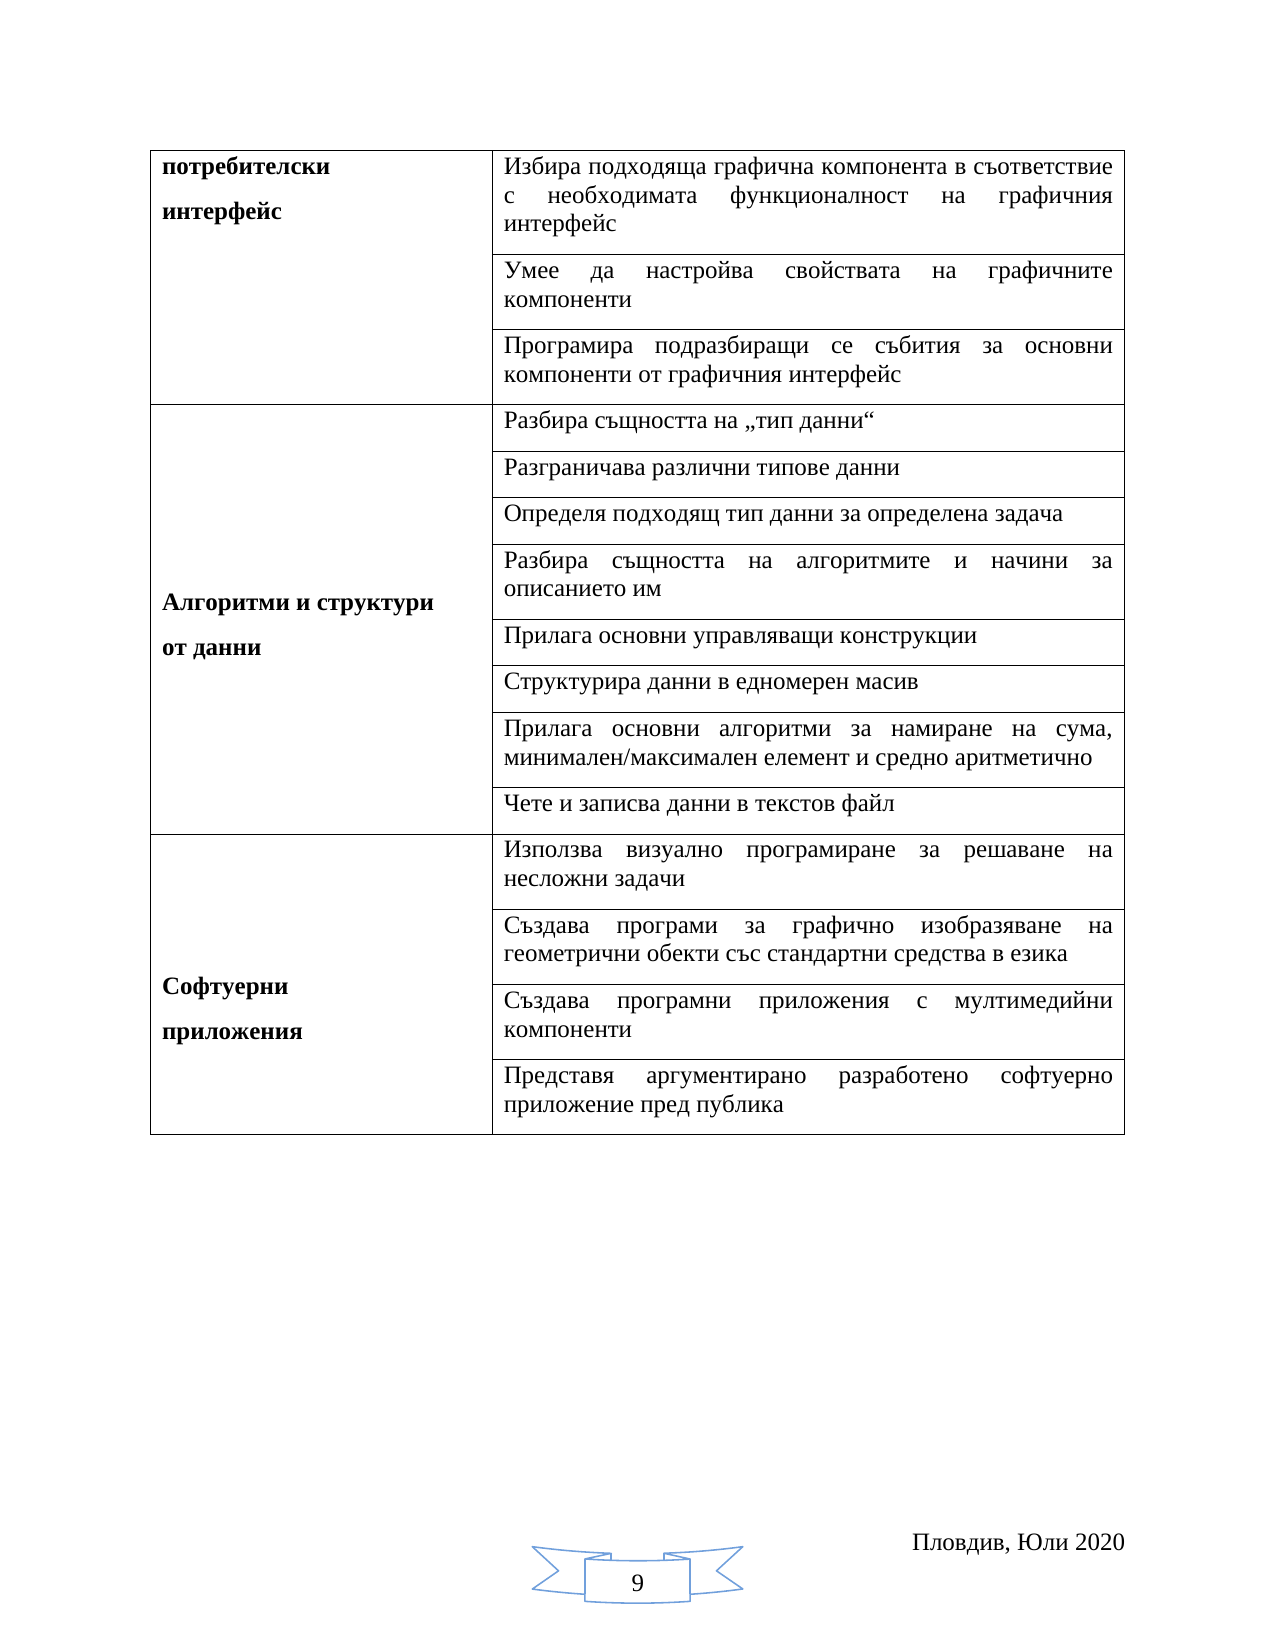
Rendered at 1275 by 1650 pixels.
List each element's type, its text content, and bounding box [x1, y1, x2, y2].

table_cell Разбира същността на „тип данни“ [493, 405, 1124, 451]
table_cell Програмира подразбиращи се събития за основни компоненти от графичния интерфейс [493, 330, 1124, 404]
table_cell Чете и записва данни в текстов файл [493, 788, 1124, 833]
table_cell Разбира същността на алгоритмите и начини за описанието им [493, 545, 1124, 619]
table_cell Прилага основни управляващи конструкции [493, 620, 1124, 665]
table_cell Създава програмни приложения с мултимедийни компоненти [493, 985, 1124, 1059]
table_cell Прилага основни алгоритми за намиране на сума, минимален/максимален елемент и средно аритметично [493, 713, 1124, 787]
table_cell Определя подходящ тип данни за определена задача [493, 498, 1124, 544]
table_cell Софтуерни приложения [151, 835, 492, 1134]
table_cell Структурира данни в едномерен масив [493, 666, 1124, 712]
table_cell Избира подходяща графична компонента в съответствие с необходимата функционалност на графичния интерфейс [493, 151, 1124, 254]
table_cell Умее да настройва свойствата на графичните компоненти [493, 255, 1124, 329]
table_cell Алгоритми и структури от данни [151, 405, 492, 833]
table_cell Използва визуално програмиране за решаване на несложни задачи [493, 835, 1124, 909]
table_cell Представя аргументирано разработено софтуерно приложение пред публика [493, 1060, 1124, 1134]
table_cell Създава програми за графично изобразяване на геометрични обекти със стандартни средства в езика [493, 910, 1124, 984]
table_cell Разграничава различни типове данни [493, 452, 1124, 497]
